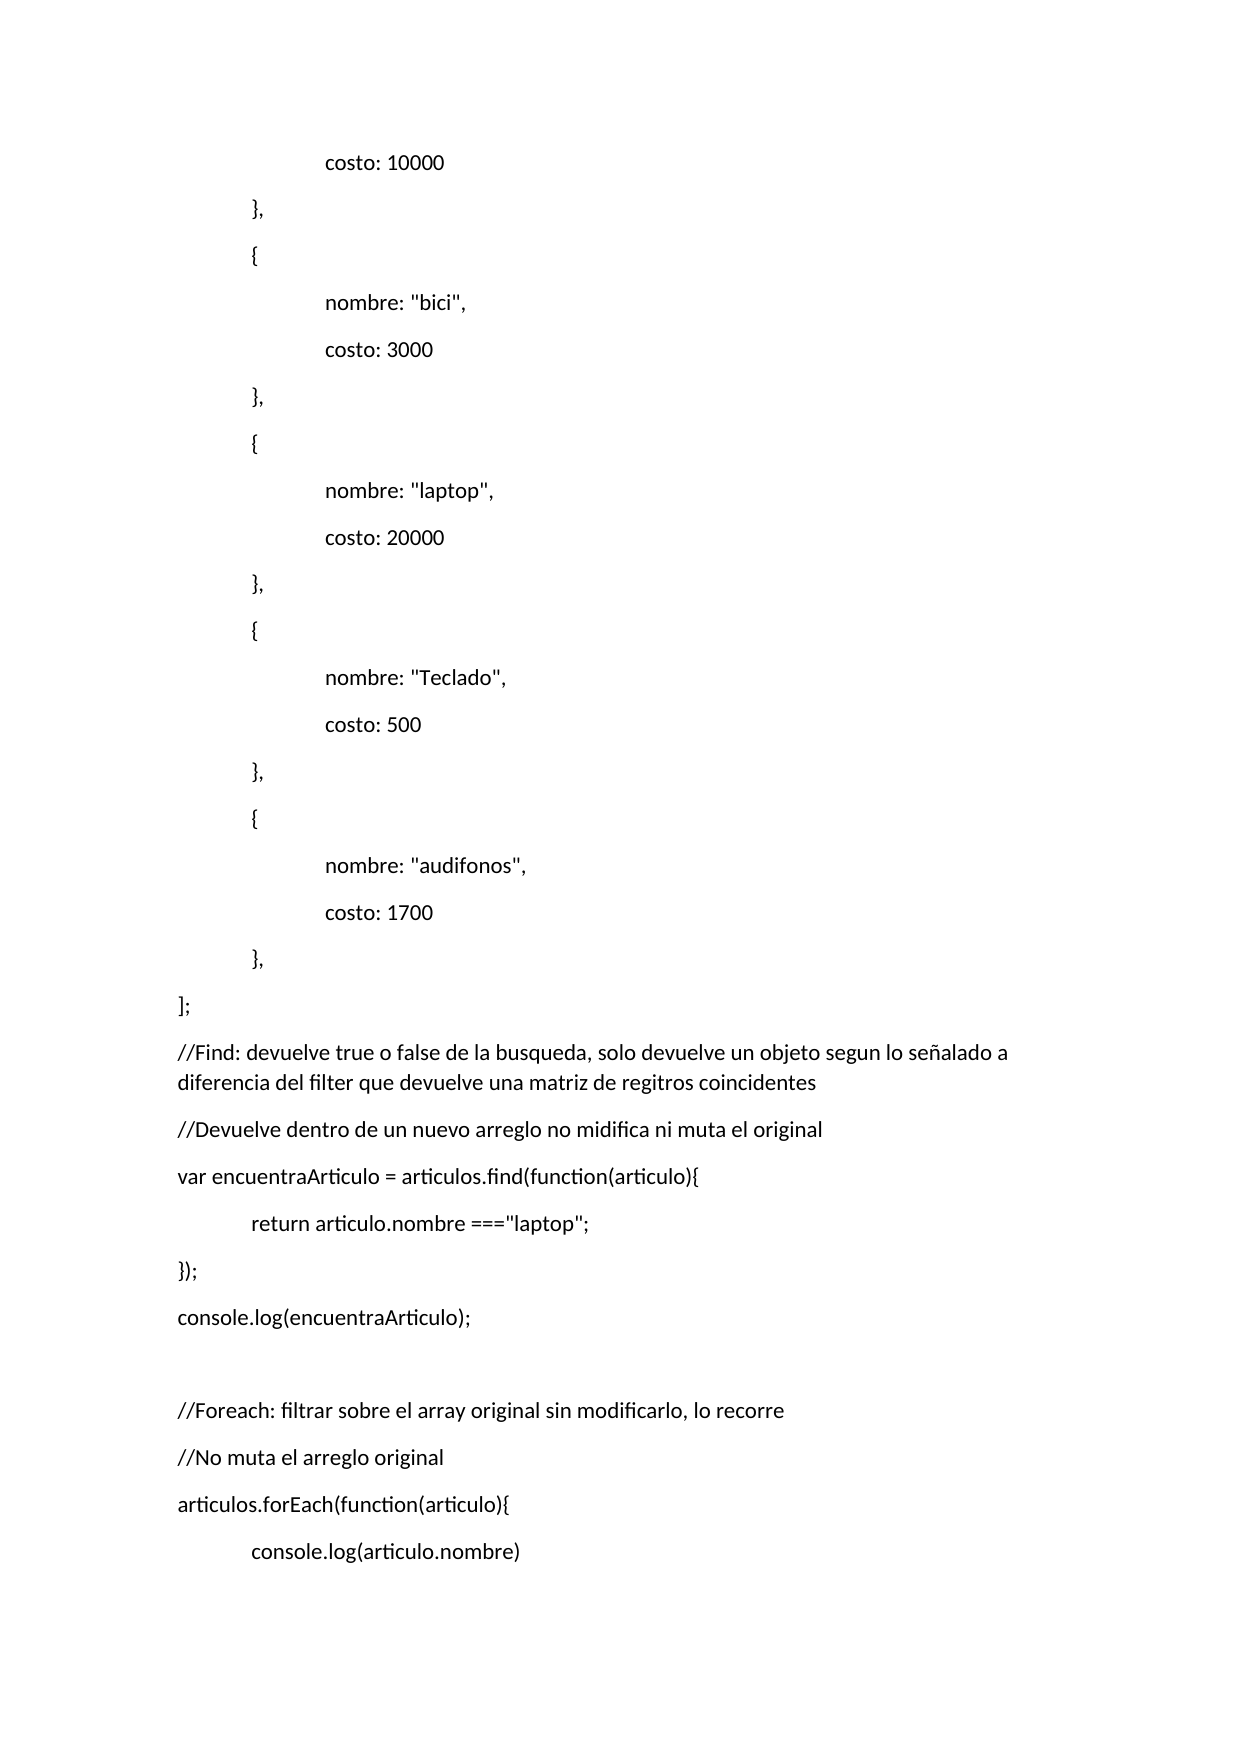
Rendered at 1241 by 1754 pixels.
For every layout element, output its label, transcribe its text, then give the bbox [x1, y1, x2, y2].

text }, [177, 382, 1063, 410]
text //Foreach: filtrar sobre el array original sin modificarlo, lo recorre [177, 1397, 1063, 1424]
text { [177, 241, 1063, 269]
text console.log(encuentraArticulo); [177, 1303, 1063, 1331]
text articulos.forEach(function(articulo){ [177, 1490, 1063, 1518]
text nombre: "bici", [177, 288, 1063, 316]
text }, [177, 569, 1063, 597]
text return articulo.nombre ==="laptop"; [177, 1209, 1063, 1237]
text costo: 10000 [177, 148, 1063, 176]
text nombre: "Teclado", [177, 663, 1063, 691]
text var encuentraArticulo = articulos.find(function(articulo){ [177, 1162, 1063, 1190]
text }, [177, 757, 1063, 785]
text }, [177, 944, 1063, 972]
text costo: 500 [177, 710, 1063, 738]
text { [177, 616, 1063, 644]
text }, [177, 194, 1063, 222]
text }); [177, 1256, 1063, 1284]
text nombre: "audifonos", [177, 851, 1063, 879]
text costo: 1700 [177, 898, 1063, 926]
text console.log(articulo.nombre) [177, 1537, 1063, 1565]
text //Find: devuelve true o false de la busqueda, solo devuelve un objeto segun lo señalado a diferencia del filter que devuelve una matriz de regitros coincidentes [177, 1038, 1063, 1096]
text { [177, 429, 1063, 457]
text //Devuelve dentro de un nuevo arreglo no midifica ni muta el original [177, 1115, 1063, 1143]
text ]; [177, 991, 1063, 1019]
text { [177, 804, 1063, 832]
text costo: 3000 [177, 335, 1063, 363]
text costo: 20000 [177, 523, 1063, 551]
text //No muta el arreglo original [177, 1443, 1063, 1471]
text nombre: "laptop", [177, 476, 1063, 504]
